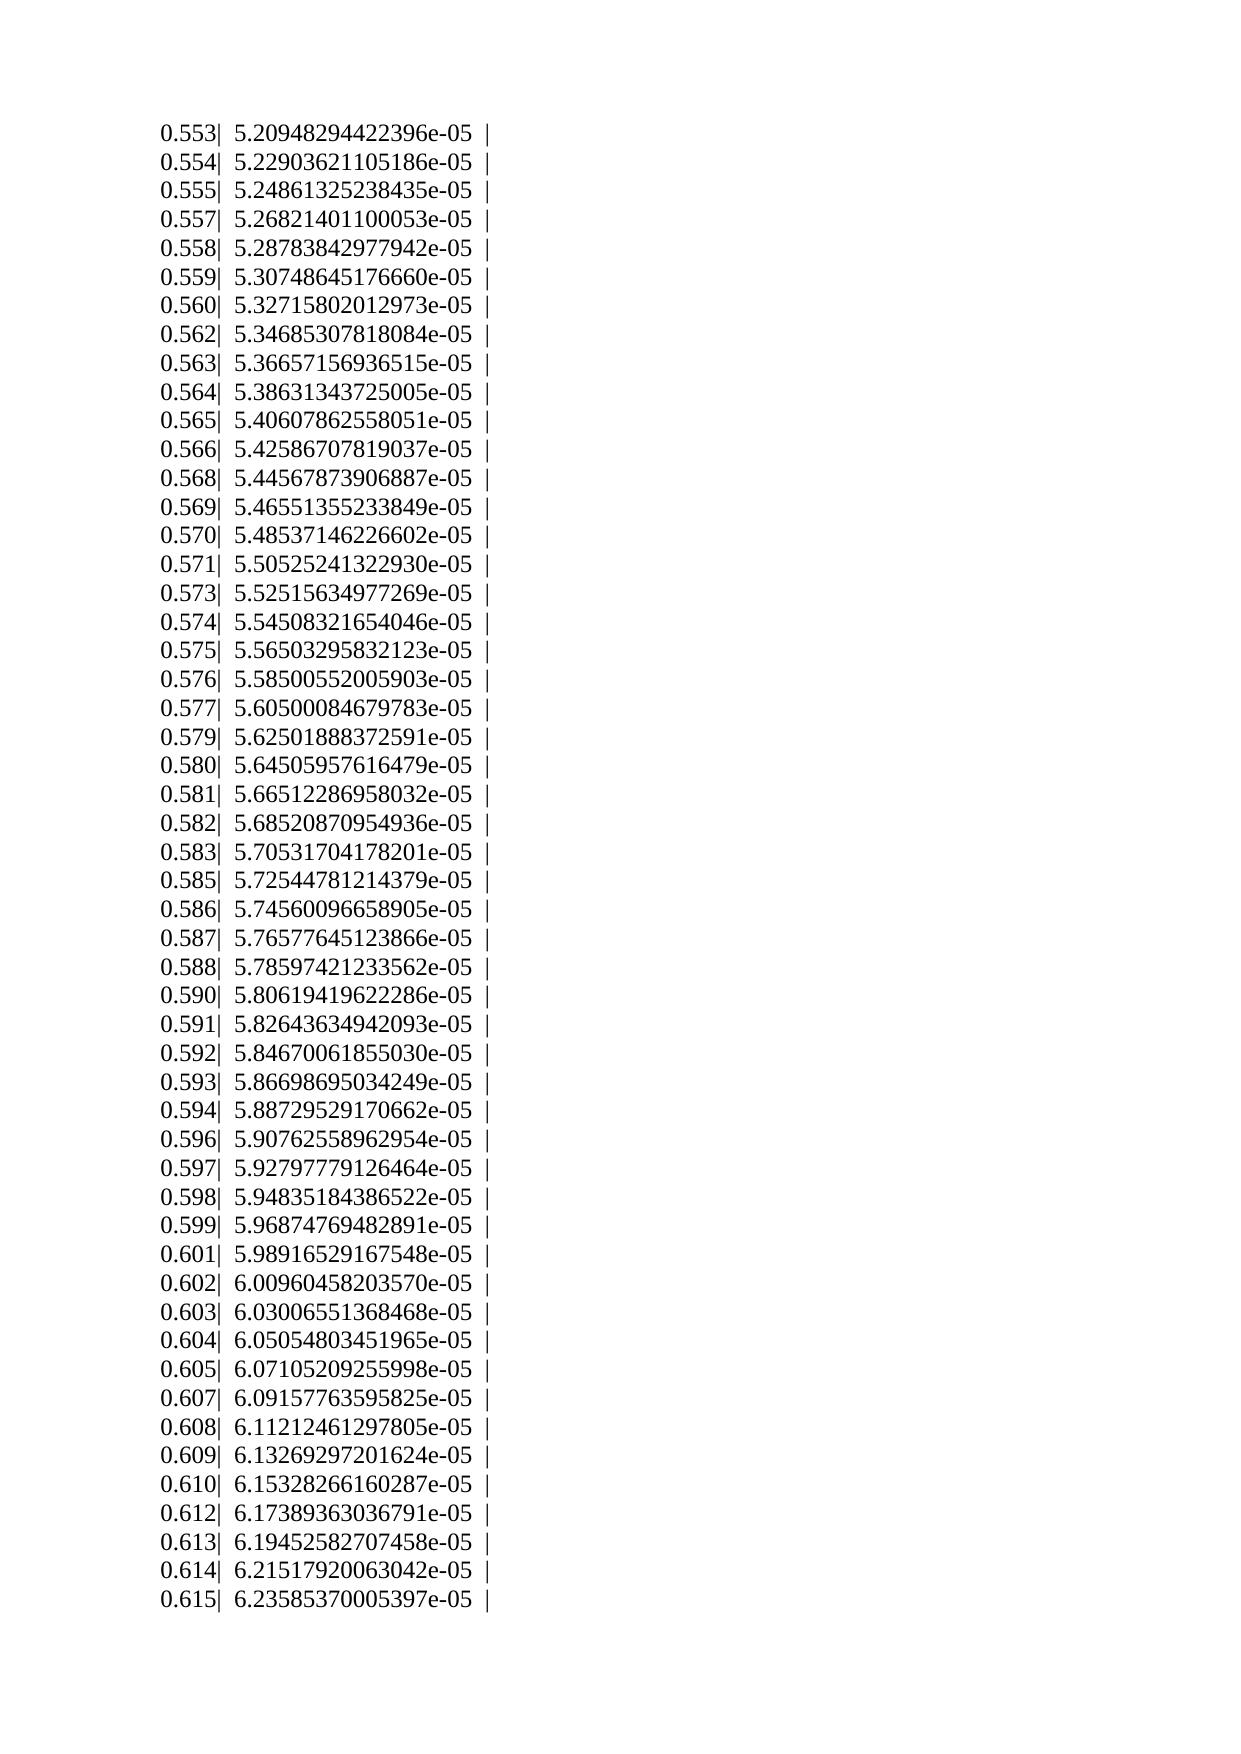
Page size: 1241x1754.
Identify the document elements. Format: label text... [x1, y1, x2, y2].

text 0.587| 5.76577645123866e-05 | [148, 923, 1152, 952]
text 0.609| 6.13269297201624e-05 | [148, 1441, 1152, 1469]
text 0.613| 6.19452582707458e-05 | [148, 1527, 1152, 1556]
text 0.575| 5.56503295832123e-05 | [148, 636, 1152, 664]
text 0.604| 6.05054803451965e-05 | [148, 1326, 1152, 1354]
text 0.566| 5.42586707819037e-05 | [148, 434, 1152, 463]
text 0.583| 5.70531704178201e-05 | [148, 837, 1152, 866]
text 0.563| 5.36657156936515e-05 | [148, 348, 1152, 377]
text 0.558| 5.28783842977942e-05 | [148, 233, 1152, 262]
text 0.598| 5.94835184386522e-05 | [148, 1182, 1152, 1211]
text 0.596| 5.90762558962954e-05 | [148, 1124, 1152, 1153]
text 0.573| 5.52515634977269e-05 | [148, 578, 1152, 607]
text 0.581| 5.66512286958032e-05 | [148, 779, 1152, 808]
text 0.608| 6.11212461297805e-05 | [148, 1412, 1152, 1441]
text 0.602| 6.00960458203570e-05 | [148, 1268, 1152, 1297]
text 0.612| 6.17389363036791e-05 | [148, 1498, 1152, 1527]
text 0.570| 5.48537146226602e-05 | [148, 521, 1152, 549]
text 0.577| 5.60500084679783e-05 | [148, 693, 1152, 722]
text 0.574| 5.54508321654046e-05 | [148, 607, 1152, 636]
text 0.590| 5.80619419622286e-05 | [148, 981, 1152, 1009]
text 0.555| 5.24861325238435e-05 | [148, 176, 1152, 204]
text 0.582| 5.68520870954936e-05 | [148, 808, 1152, 837]
text 0.559| 5.30748645176660e-05 | [148, 262, 1152, 291]
text 0.564| 5.38631343725005e-05 | [148, 377, 1152, 406]
text 0.557| 5.26821401100053e-05 | [148, 204, 1152, 233]
text 0.592| 5.84670061855030e-05 | [148, 1038, 1152, 1067]
text 0.571| 5.50525241322930e-05 | [148, 549, 1152, 578]
text 0.588| 5.78597421233562e-05 | [148, 952, 1152, 981]
text 0.576| 5.58500552005903e-05 | [148, 664, 1152, 693]
text 0.610| 6.15328266160287e-05 | [148, 1469, 1152, 1498]
text 0.580| 5.64505957616479e-05 | [148, 751, 1152, 779]
text 0.585| 5.72544781214379e-05 | [148, 866, 1152, 894]
text 0.565| 5.40607862558051e-05 | [148, 406, 1152, 434]
text 0.614| 6.21517920063042e-05 | [148, 1556, 1152, 1584]
text 0.586| 5.74560096658905e-05 | [148, 894, 1152, 923]
text 0.591| 5.82643634942093e-05 | [148, 1009, 1152, 1038]
text 0.603| 6.03006551368468e-05 | [148, 1297, 1152, 1326]
text 0.554| 5.22903621105186e-05 | [148, 147, 1152, 176]
text 0.597| 5.92797779126464e-05 | [148, 1153, 1152, 1182]
text 0.568| 5.44567873906887e-05 | [148, 463, 1152, 492]
text 0.615| 6.23585370005397e-05 | [148, 1584, 1152, 1613]
text 0.593| 5.86698695034249e-05 | [148, 1067, 1152, 1096]
text 0.569| 5.46551355233849e-05 | [148, 492, 1152, 521]
text 0.553| 5.20948294422396e-05 | [148, 118, 1152, 147]
text 0.594| 5.88729529170662e-05 | [148, 1096, 1152, 1124]
text 0.562| 5.34685307818084e-05 | [148, 319, 1152, 348]
text 0.601| 5.98916529167548e-05 | [148, 1239, 1152, 1268]
text 0.579| 5.62501888372591e-05 | [148, 722, 1152, 751]
text 0.607| 6.09157763595825e-05 | [148, 1383, 1152, 1412]
text 0.605| 6.07105209255998e-05 | [148, 1354, 1152, 1383]
text 0.560| 5.32715802012973e-05 | [148, 291, 1152, 319]
text 0.599| 5.96874769482891e-05 | [148, 1211, 1152, 1239]
